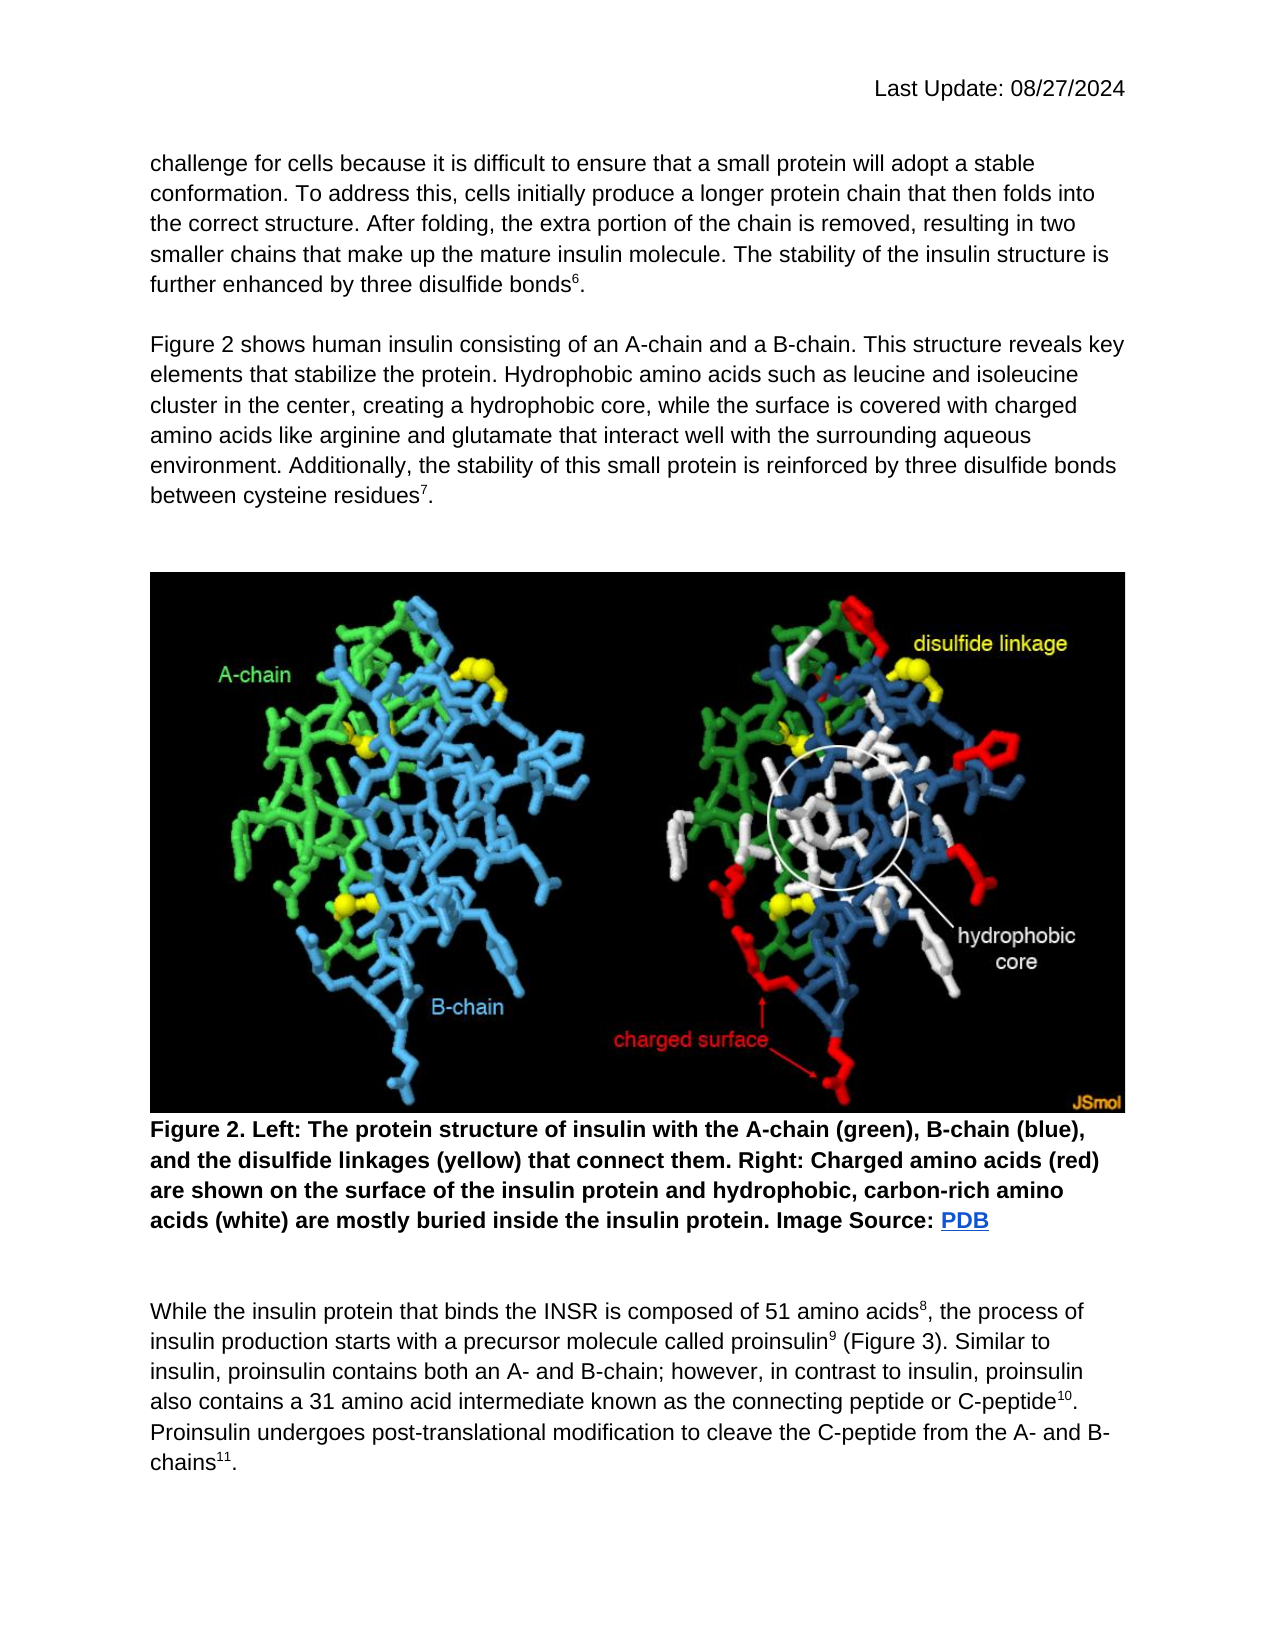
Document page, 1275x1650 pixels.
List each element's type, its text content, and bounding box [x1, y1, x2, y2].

text Figure 2 shows human insulin consisting of an A-chain and a B-chain. This structure reveals key elements that stabilize the protein. Hydrophobic amino acids such as leucine and isoleucine cluster in the center, creating a hydrophobic core, while the surface is covered with charged amino acids like arginine and glutamate that interact well with the surrounding aqueous environment. Additionally, the stability of this small protein is reinforced by three disulfide bonds between cysteine residues7. [150, 331, 1125, 509]
text While the insulin protein that binds the INSR is composed of 51 amino acids8, the process of insulin production starts with a precursor molecule called proinsulin9 (Figure 3). Similar to insulin, proinsulin contains both an A- and B-chain; however, in contrast to insulin, proinsulin also contains a 31 amino acid intermediate known as the connecting peptide or C-peptide10. Proinsulin undergoes post-translational modification to cleave the C-peptide from the A- and B-chains11. [150, 1298, 1125, 1475]
picture [150, 572, 1125, 1113]
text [150, 150, 1125, 297]
text Figure 2. Left: The protein structure of insulin with the A-chain (green), B-chain (blue), and the disulfide linkages (yellow) that connect them. Right: Charged amino acids (red) are shown on the surface of the insulin protein and hydrophobic, carbon-rich amino acids (white) are mostly buried inside the insulin protein. Image Source: PDB [150, 1116, 1125, 1233]
